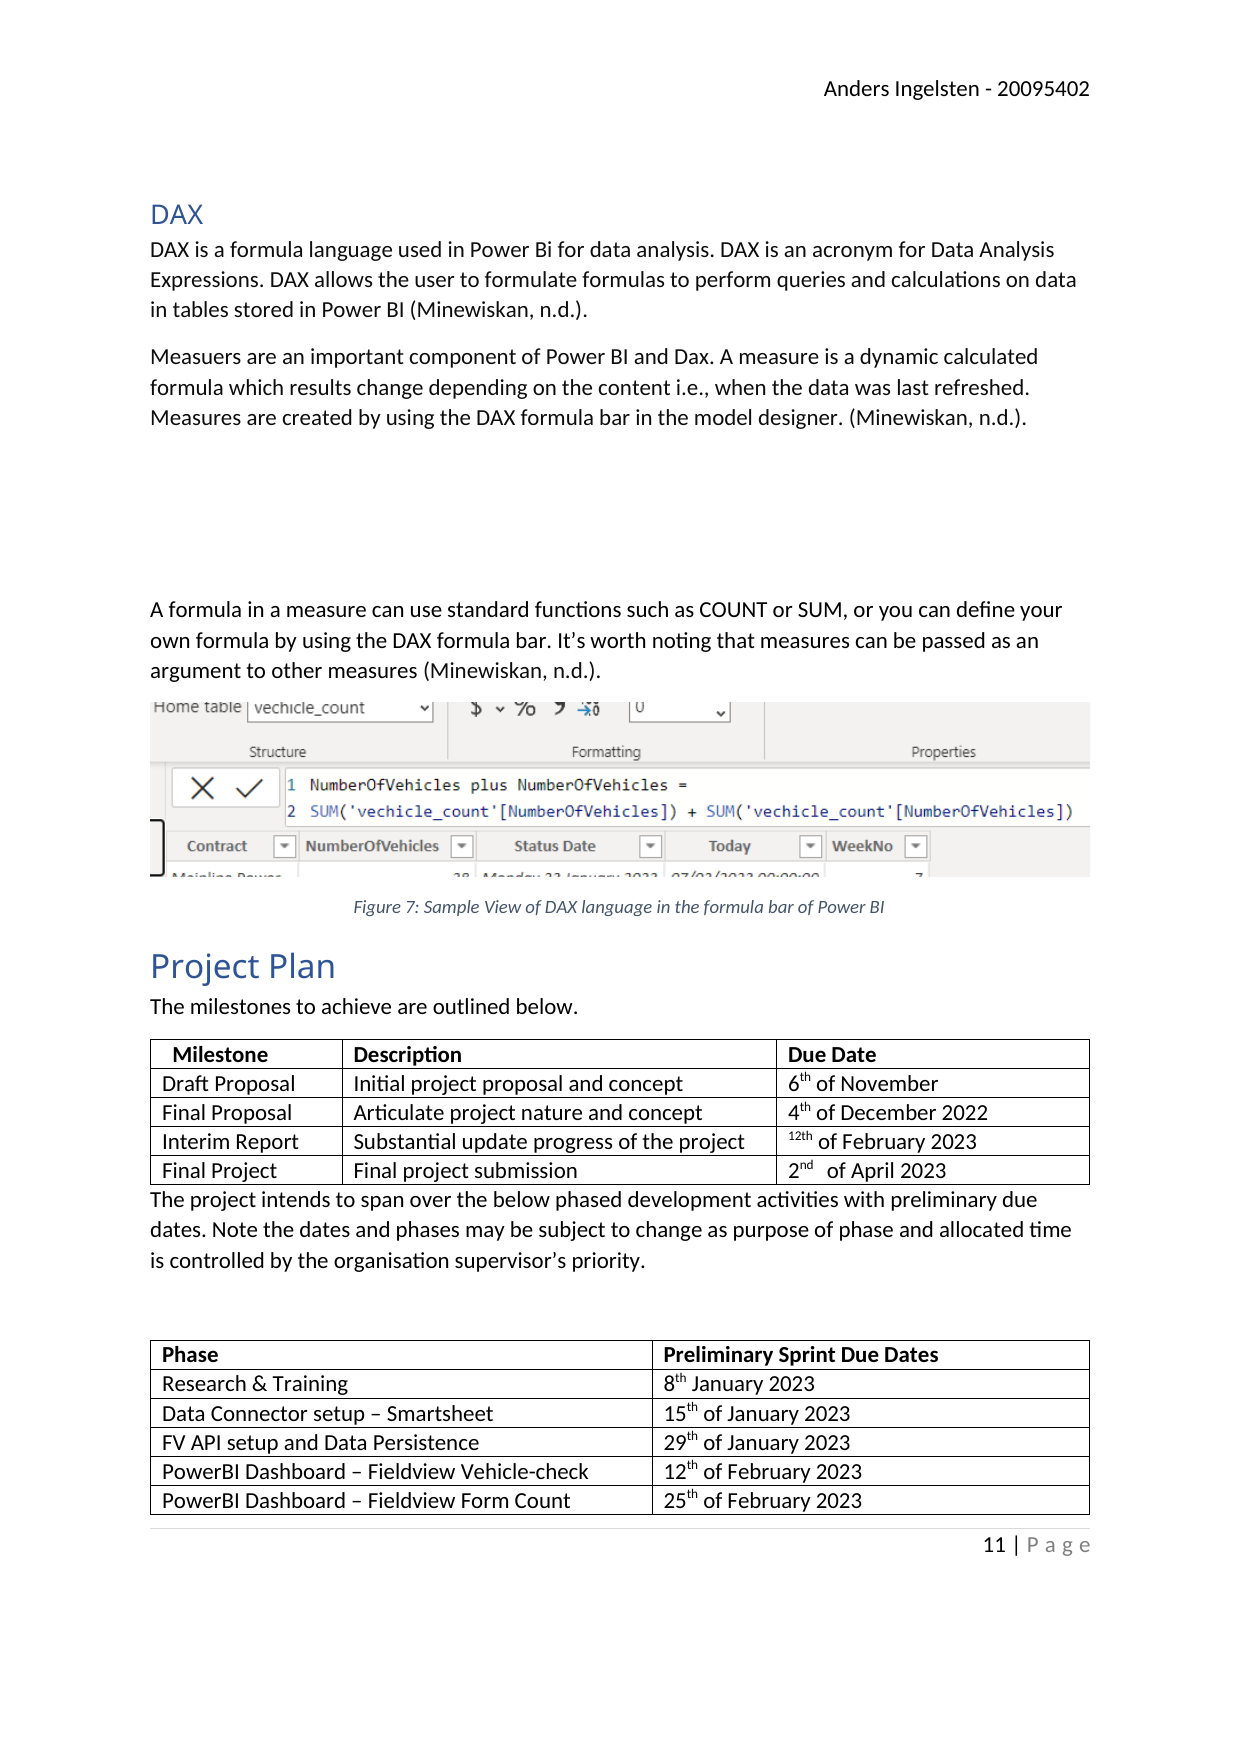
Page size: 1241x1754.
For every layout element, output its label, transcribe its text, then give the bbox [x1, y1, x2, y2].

table_cell Final Project [151, 1156, 342, 1184]
table_cell Initial project proposal and concept [343, 1069, 776, 1097]
picture [150, 702, 1091, 877]
text DAX is a formula language used in Power Bi for data analysis. DAX is an acronym for Data Analysis Expressions. DAX allows the user to formulate formulas to perform queries and calculations on data in tables stored in Power BI (Minewiskan, n.d.). [150, 235, 1090, 324]
table_cell 8th January 2023 [653, 1370, 1089, 1398]
table_cell 29th of January 2023 [653, 1428, 1089, 1456]
table_cell Research & Training [151, 1370, 652, 1398]
subtitle Project Plan [150, 943, 1090, 988]
table_cell 6th of November [777, 1069, 1089, 1097]
table_cell Data Connector setup – Smartsheet [151, 1399, 652, 1427]
text The milestones to achieve are outlined below. [150, 992, 1090, 1020]
text Figure 7: Sample View of DAX language in the formula bar of Power BI [150, 895, 1090, 918]
table_cell Interim Report [151, 1127, 342, 1155]
table_cell 15th of January 2023 [653, 1399, 1089, 1427]
table_cell Final Proposal [151, 1098, 342, 1126]
table_cell 2nd of April 2023 [777, 1156, 1089, 1184]
table_cell FV API setup and Data Persistence [151, 1428, 652, 1456]
table_header Milestone [151, 1040, 342, 1068]
subtitle DAX [150, 195, 1090, 232]
table_header Preliminary Sprint Due Dates [653, 1341, 1089, 1368]
text Measuers are an important component of Power BI and Dax. A measure is a dynamic calculated formula which results change depending on the content i.e., when the data was last refreshed. Measures are created by using the DAX formula bar in the model designer. (Minewiskan, n.d.). [150, 342, 1090, 431]
text A formula in a measure can use standard functions such as COUNT or SUM, or you can define your own formula by using the DAX formula bar. It’s worth noting that measures can be passed as an argument to other measures (Minewiskan, n.d.). [150, 596, 1090, 684]
table_header Due Date [777, 1040, 1089, 1068]
table_cell 12th of February 2023 [653, 1457, 1089, 1485]
table_cell PowerBI Dashboard – Fieldview Form Count [151, 1486, 652, 1514]
table_cell 25th of February 2023 [653, 1486, 1089, 1514]
table_header Description [343, 1040, 776, 1068]
table_cell 12th of February 2023 [777, 1127, 1089, 1155]
table_cell Articulate project nature and concept [343, 1098, 776, 1126]
table_header Phase [151, 1341, 652, 1368]
table_cell Final project submission [343, 1156, 776, 1184]
table_cell Draft Proposal [151, 1069, 342, 1097]
table_cell 4th of December 2022 [777, 1098, 1089, 1126]
table_cell PowerBI Dashboard – Fieldview Vehicle-check [151, 1457, 652, 1485]
text The project intends to span over the below phased development activities with preliminary due dates. Note the dates and phases may be subject to change as purpose of phase and allocated time is controlled by the organisation supervisor’s priority. [150, 1185, 1090, 1274]
table_cell Substantial update progress of the project [343, 1127, 776, 1155]
